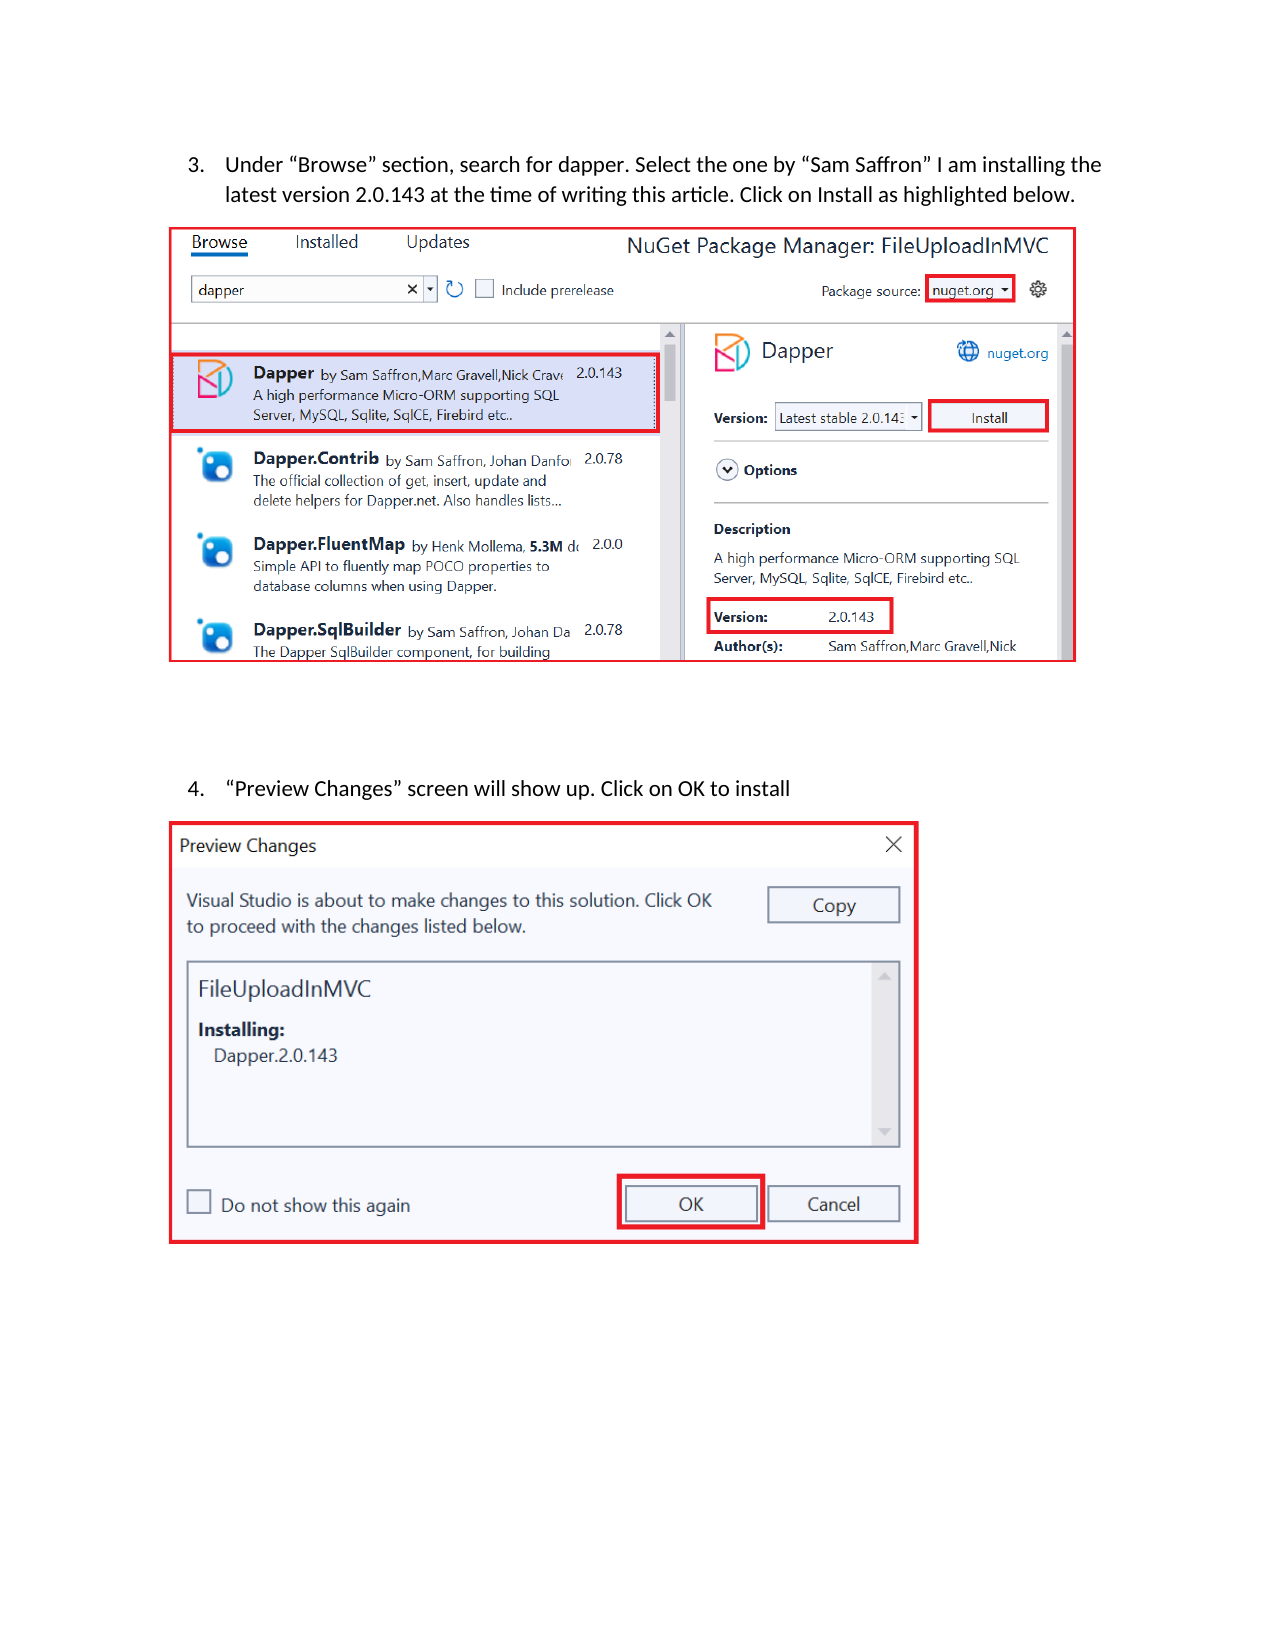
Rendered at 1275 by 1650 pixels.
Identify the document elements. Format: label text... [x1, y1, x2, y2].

list Under “Browse” section, search for dapper. Select the one by “Sam Saffron” I am installing the latest version 2.0.143 at the time of writing this article. Click on Install as highlighted below. [187, 150, 1125, 208]
list “Preview Changes” screen will show up. Click on OK to install [187, 774, 1125, 802]
